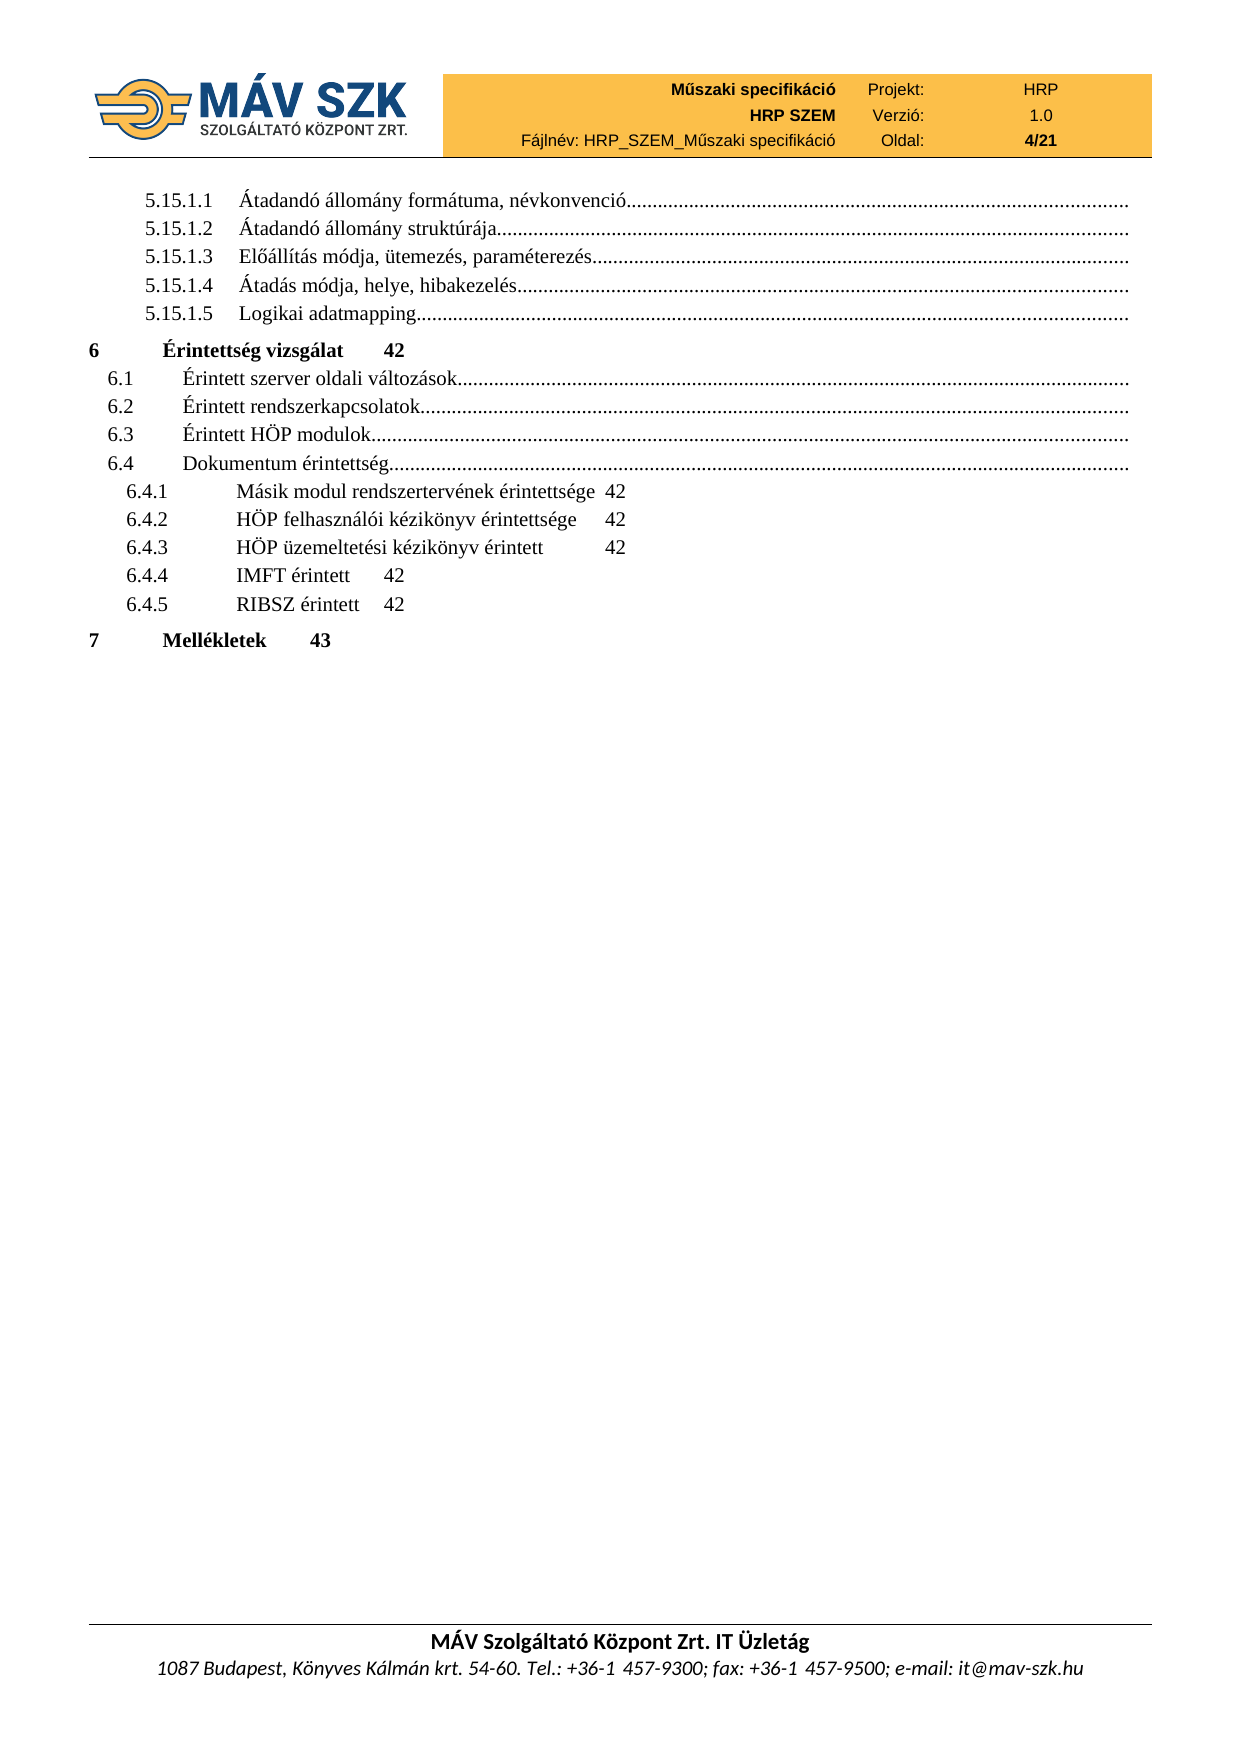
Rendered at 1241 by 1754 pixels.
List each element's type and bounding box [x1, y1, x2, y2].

picture [94, 73, 407, 140]
